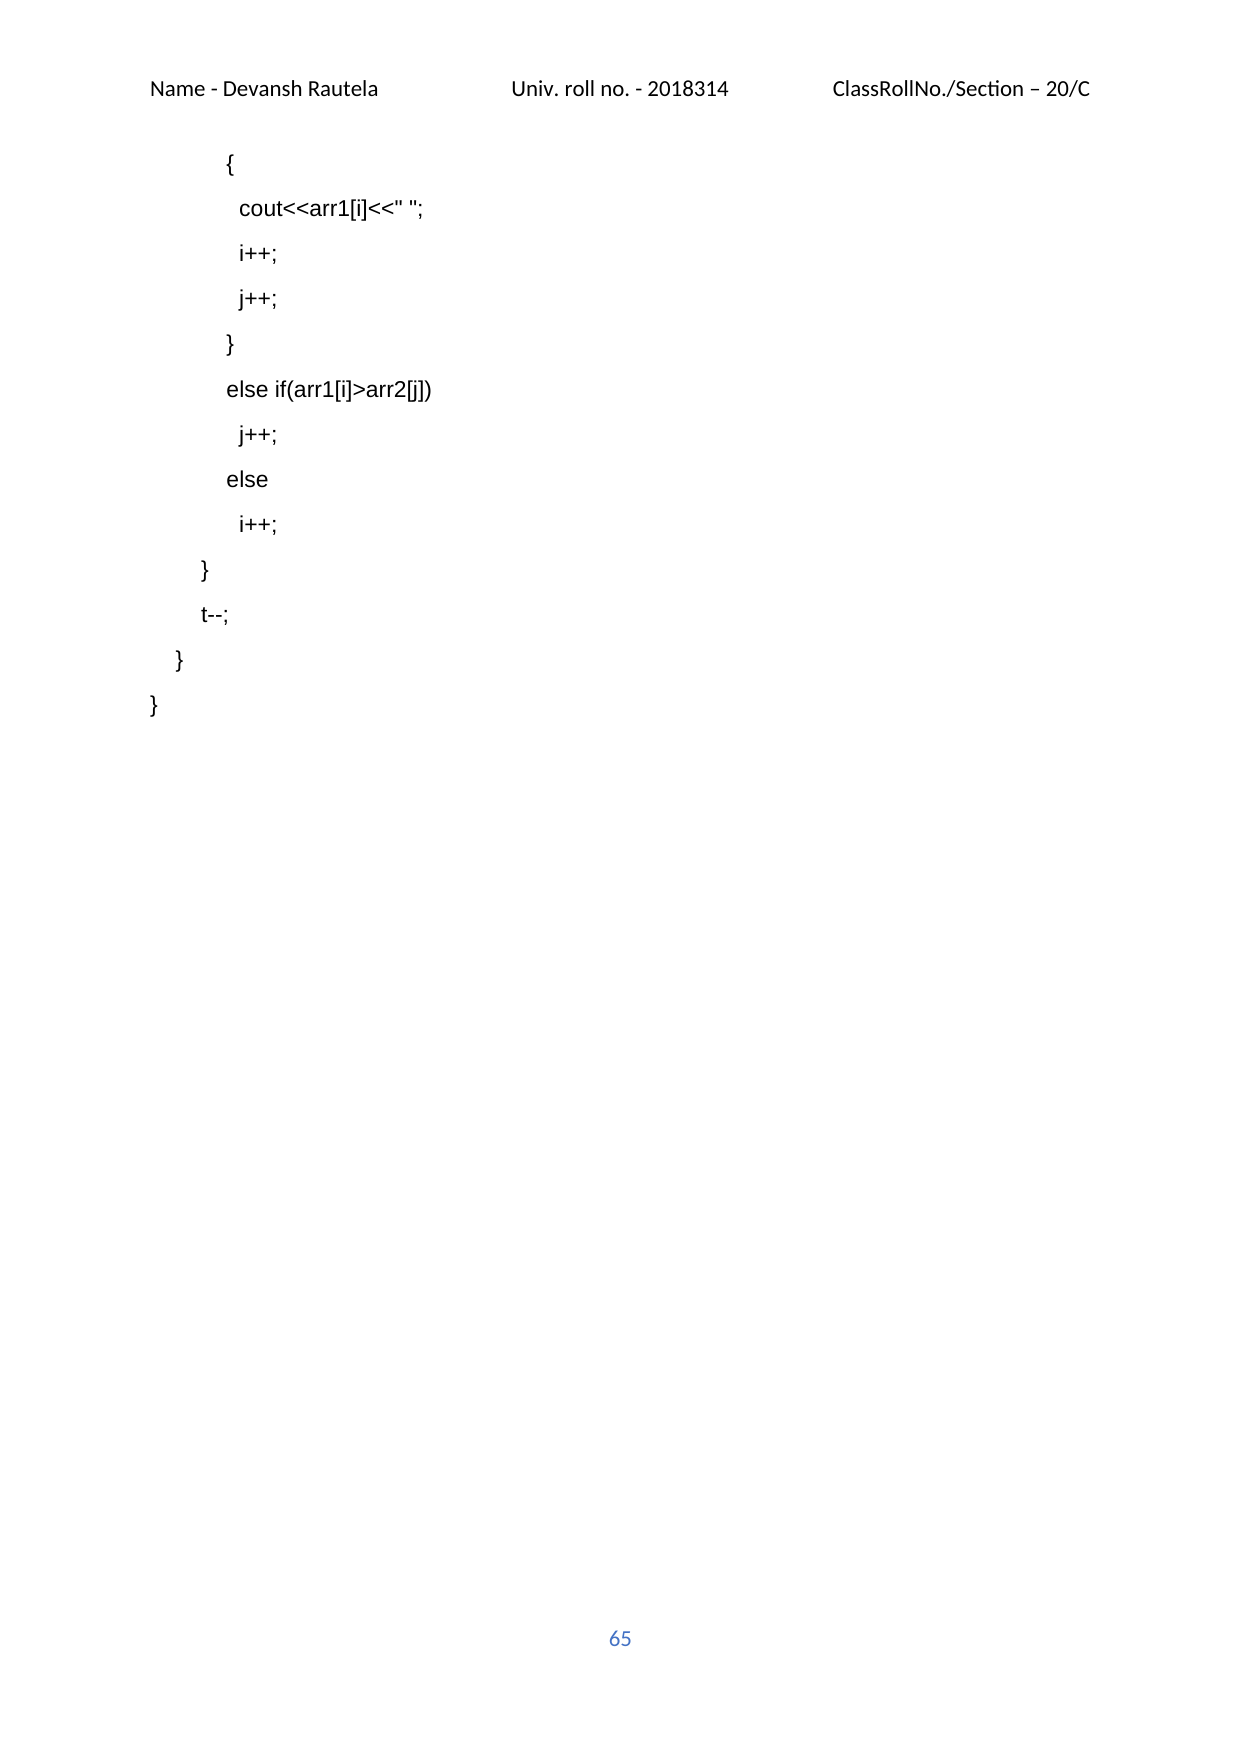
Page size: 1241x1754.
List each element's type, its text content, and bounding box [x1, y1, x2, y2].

text } [150, 556, 1090, 582]
text j++; [150, 421, 1090, 447]
text } [150, 330, 1090, 357]
text else [150, 466, 1090, 492]
text i++; [150, 240, 1090, 267]
text else if(arr1[i]>arr2[j]) [150, 376, 1090, 402]
text i++; [150, 511, 1090, 537]
text } [150, 691, 1090, 718]
text t--; [150, 601, 1090, 627]
text j++; [150, 285, 1090, 312]
text } [150, 646, 1090, 672]
text { [150, 150, 1090, 176]
text cout<<arr1[i]<<" "; [150, 195, 1090, 221]
